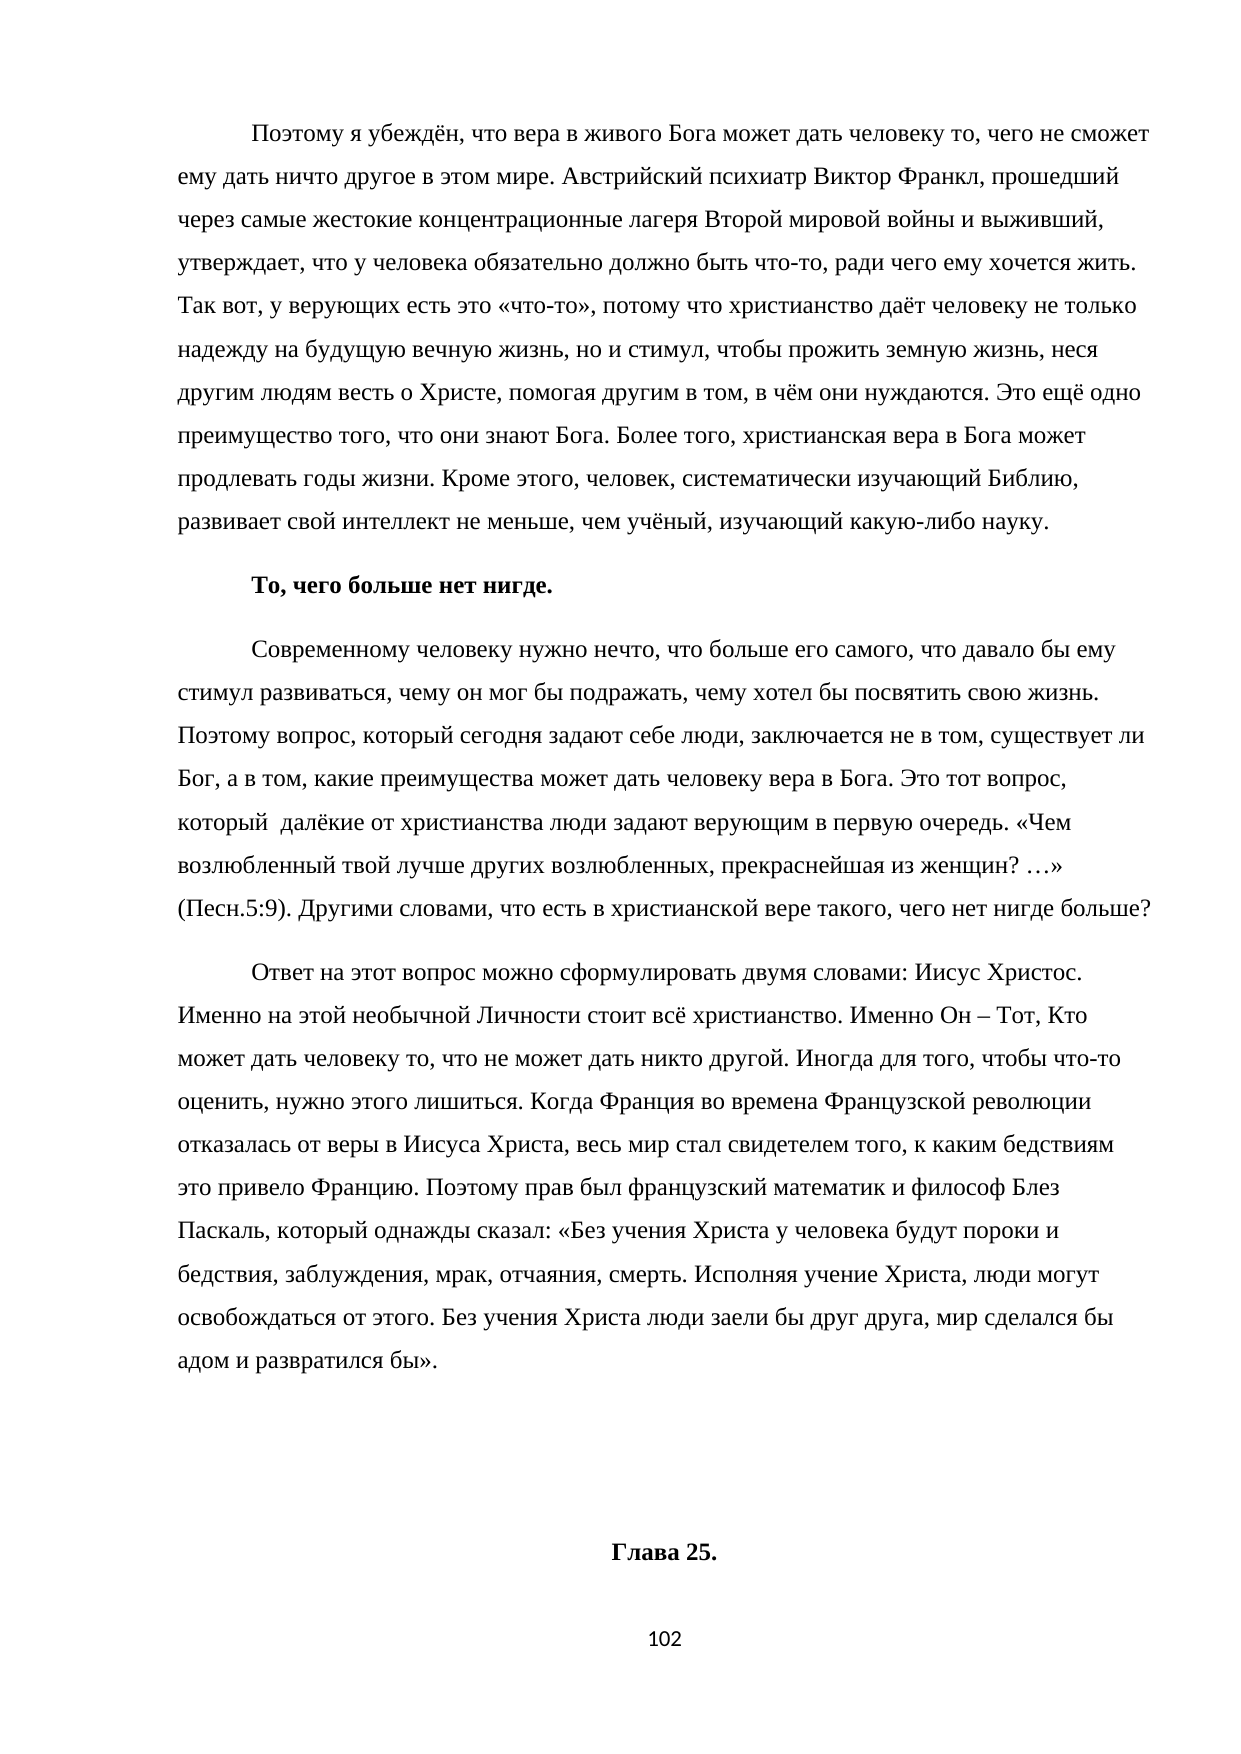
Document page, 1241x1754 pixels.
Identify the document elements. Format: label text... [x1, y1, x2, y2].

text Ответ на этот вопрос можно сформулировать двумя словами: Иисус Христос. Именно на этой необычной Личности стоит всё христианство. Именно Он – Тот, Кто может дать человеку то, что не может дать никто другой. Иногда для того, чтобы что-то оценить, нужно этого лишиться. Когда Франция во времена Французской революции отказалась от веры в Иисуса Христа, весь мир стал свидетелем того, к каким бедствиям это привело Францию. Поэтому прав был французский математик и философ Блез Паскаль, который однажды сказал: «Без учения Христа у человека будут пороки и бедствия, заблуждения, мрак, отчаяния, смерть. Исполняя учение Христа, люди могут освобождаться от этого. Без учения Христа люди заели бы друг друга, мир сделался бы адом и развратился бы». [177, 957, 1152, 1374]
text То, чего больше нет нигде. [177, 570, 1152, 599]
text Поэтому я убеждён, что вера в живого Бога может дать человеку то, чего не сможет ему дать ничто другое в этом мире. Австрийский психиатр Виктор Франкл, прошедший через самые жестокие концентрационные лагеря Второй мировой войны и выживший, утверждает, что у человека обязательно должно быть что-то, ради чего ему хочется жить. Так вот, у верующих есть это «что-то», потому что христианство даёт человеку не только надежду на будущую вечную жизнь, но и стимул, чтобы прожить земную жизнь, неся другим людям весть о Христе, помогая другим в том, в чём они нуждаются. Это ещё одно преимущество того, что они знают Бога. Более того, христианская вера в Бога может продлевать годы жизни. Кроме этого, человек, систематически изучающий Библию, развивает свой интеллект не меньше, чем учёный, изучающий какую-либо науку. [177, 118, 1152, 535]
text Глава 25. [177, 1537, 1152, 1566]
text Современному человеку нужно нечто, что больше его самого, что давало бы ему стимул развиваться, чему он мог бы подражать, чему хотел бы посвятить свою жизнь. Поэтому вопрос, который сегодня задают себе люди, заключается не в том, существует ли Бог, а в том, какие преимущества может дать человеку вера в Бога. Это тот вопрос, который далёкие от христианства люди задают верующим в первую очередь. «Чем возлюбленный твой лучше других возлюбленных, прекраснейшая из женщин? …» (Песн.5:9). Другими словами, что есть в христианской вере такого, чего нет нигде больше? [177, 634, 1152, 922]
